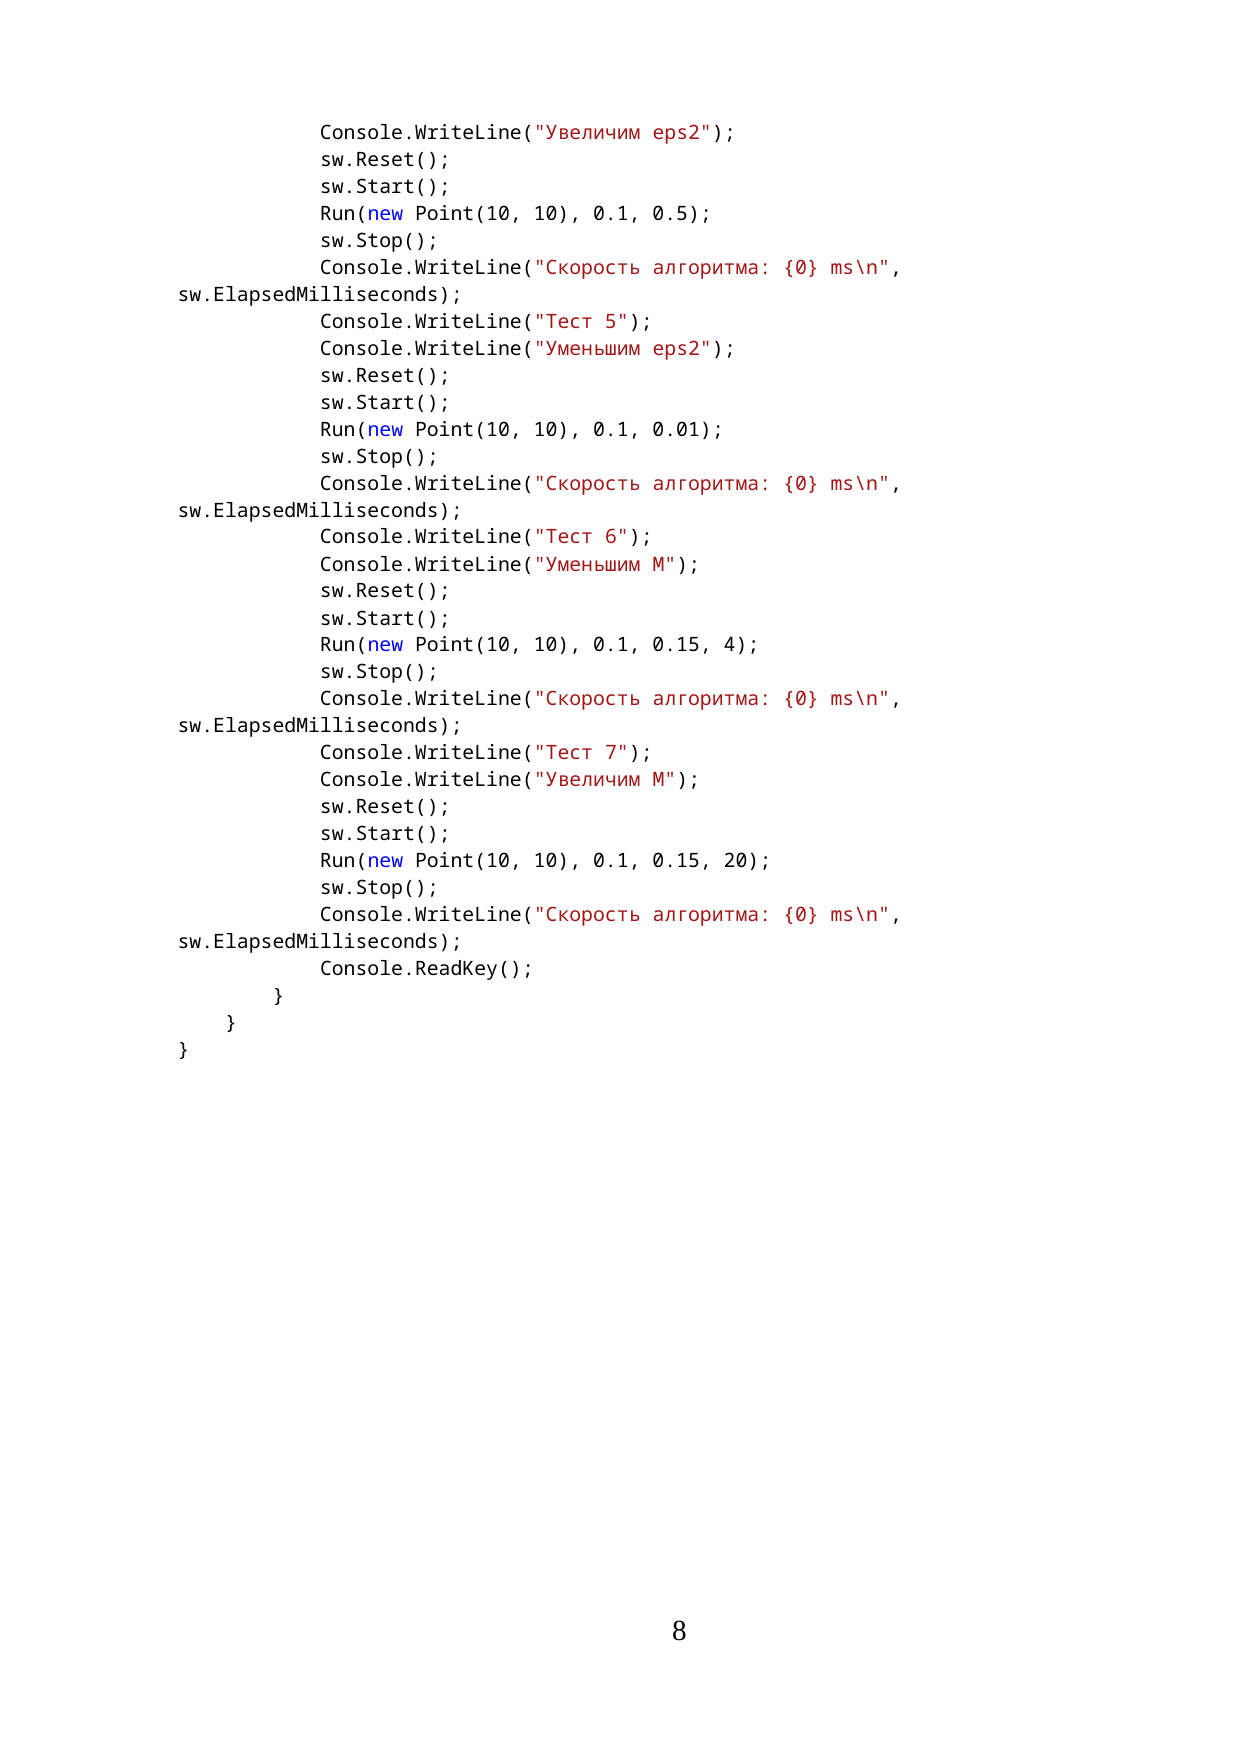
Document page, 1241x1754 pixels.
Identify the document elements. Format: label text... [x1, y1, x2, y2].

text Console.WriteLine("Увеличим M"); [177, 766, 1181, 793]
text Console.WriteLine("Скорость алгоритма: {0} ms\n", sw.ElapsedMilliseconds); [177, 469, 1181, 523]
text sw.Stop(); [177, 873, 1181, 901]
text sw.Start(); [177, 604, 1181, 631]
text sw.Reset(); [177, 145, 1181, 172]
text sw.Start(); [177, 172, 1181, 199]
text } [177, 1035, 1181, 1062]
text sw.Reset(); [177, 577, 1181, 604]
text Console.WriteLine("Увеличим eps2"); [177, 118, 1181, 145]
text sw.Stop(); [177, 658, 1181, 685]
text Console.WriteLine("Тест 7"); [177, 739, 1181, 766]
text Run(new Point(10, 10), 0.1, 0.15, 20); [177, 847, 1181, 873]
text Run(new Point(10, 10), 0.1, 0.01); [177, 415, 1181, 442]
text Run(new Point(10, 10), 0.1, 0.5); [177, 199, 1181, 226]
text sw.Reset(); [177, 793, 1181, 819]
text Console.WriteLine("Уменьшим M"); [177, 550, 1181, 577]
text Console.WriteLine("Скорость алгоритма: {0} ms\n", sw.ElapsedMilliseconds); [177, 901, 1181, 954]
text Console.WriteLine("Тест 5"); [177, 307, 1181, 334]
text sw.Start(); [177, 819, 1181, 847]
text Console.WriteLine("Тест 6"); [177, 523, 1181, 550]
text } [177, 981, 1181, 1008]
text Run(new Point(10, 10), 0.1, 0.15, 4); [177, 631, 1181, 658]
text sw.Reset(); [177, 361, 1181, 388]
text sw.Stop(); [177, 226, 1181, 253]
text Console.ReadKey(); [177, 954, 1181, 981]
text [177, 253, 1181, 307]
text sw.Start(); [177, 388, 1181, 415]
text Console.WriteLine("Уменьшим eps2"); [177, 334, 1181, 361]
text } [177, 1008, 1181, 1035]
text Console.WriteLine("Скорость алгоритма: {0} ms\n", sw.ElapsedMilliseconds); [177, 685, 1181, 739]
text sw.Stop(); [177, 442, 1181, 469]
